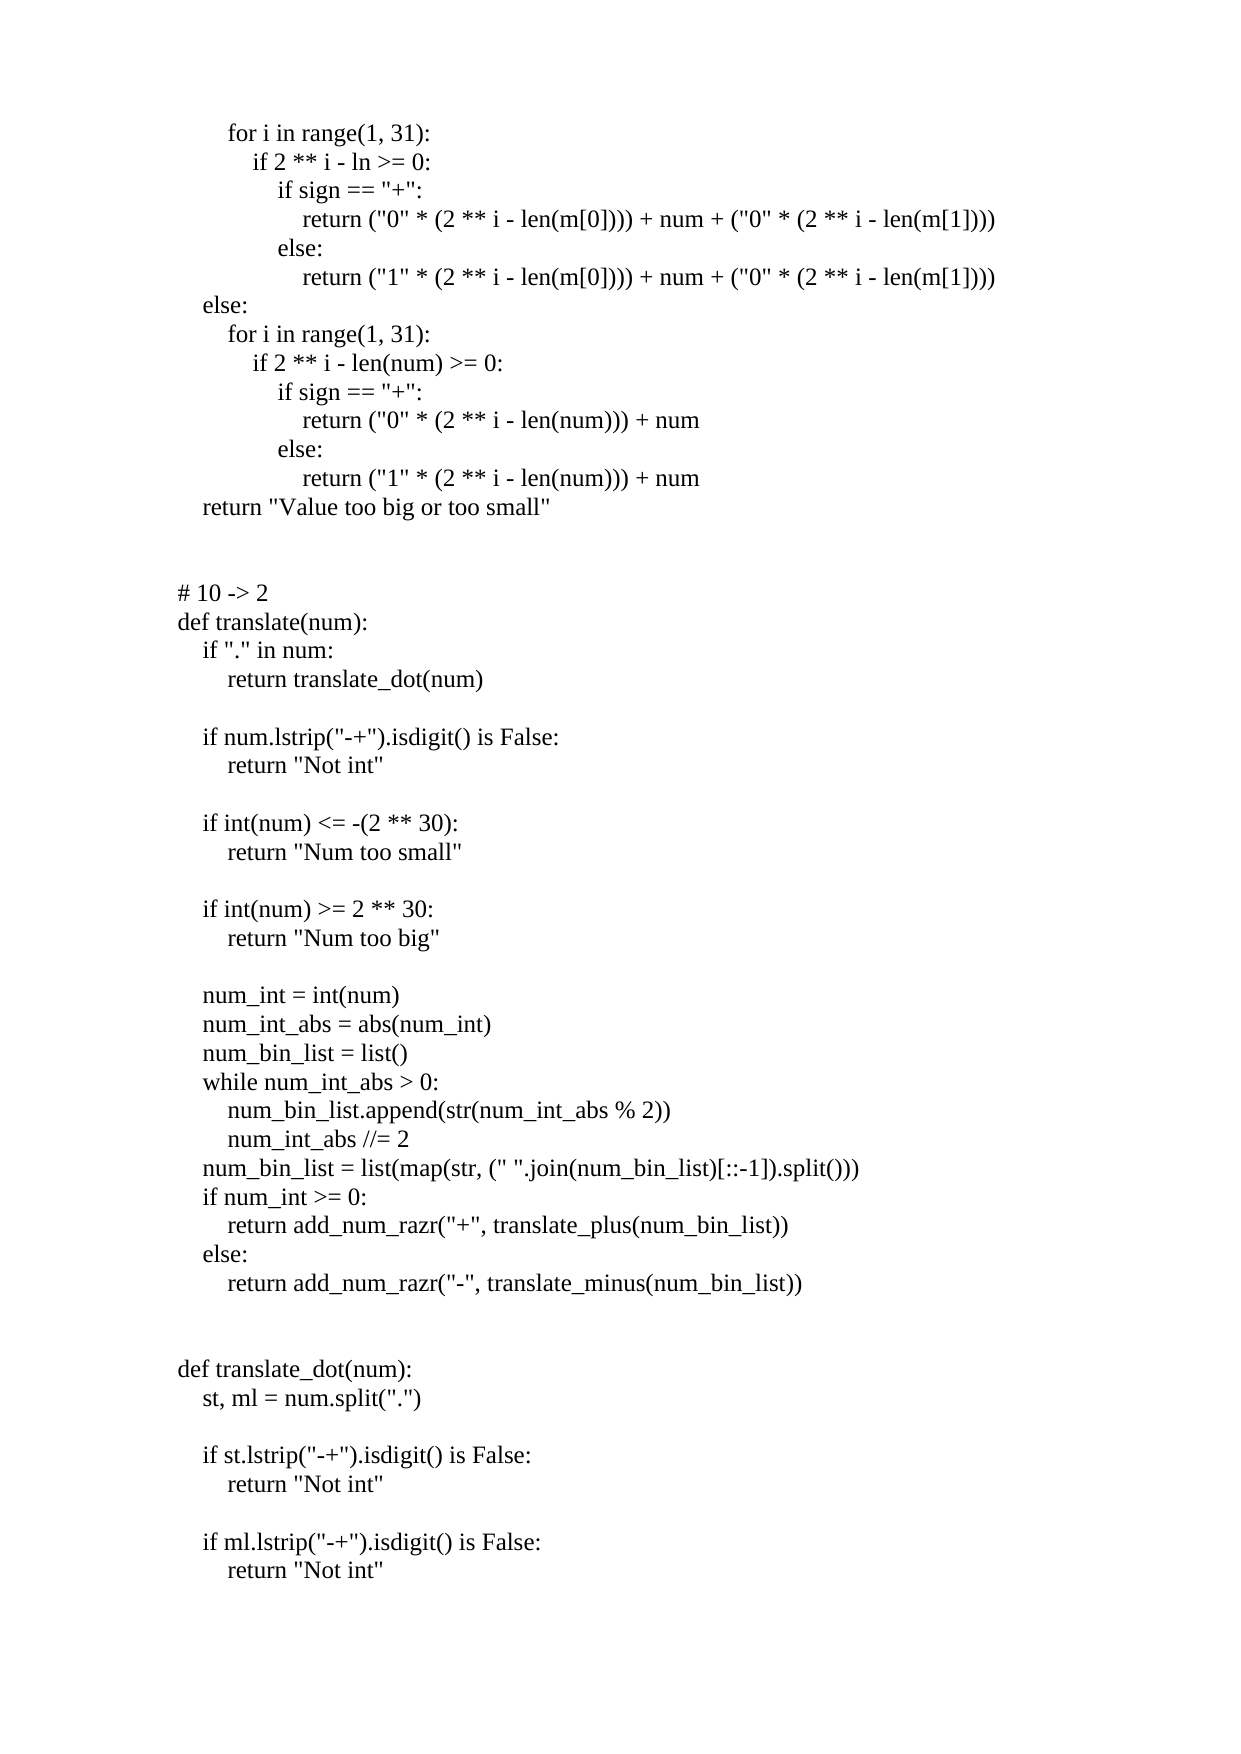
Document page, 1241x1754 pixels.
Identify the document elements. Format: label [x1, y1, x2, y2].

text [177, 118, 1152, 1613]
